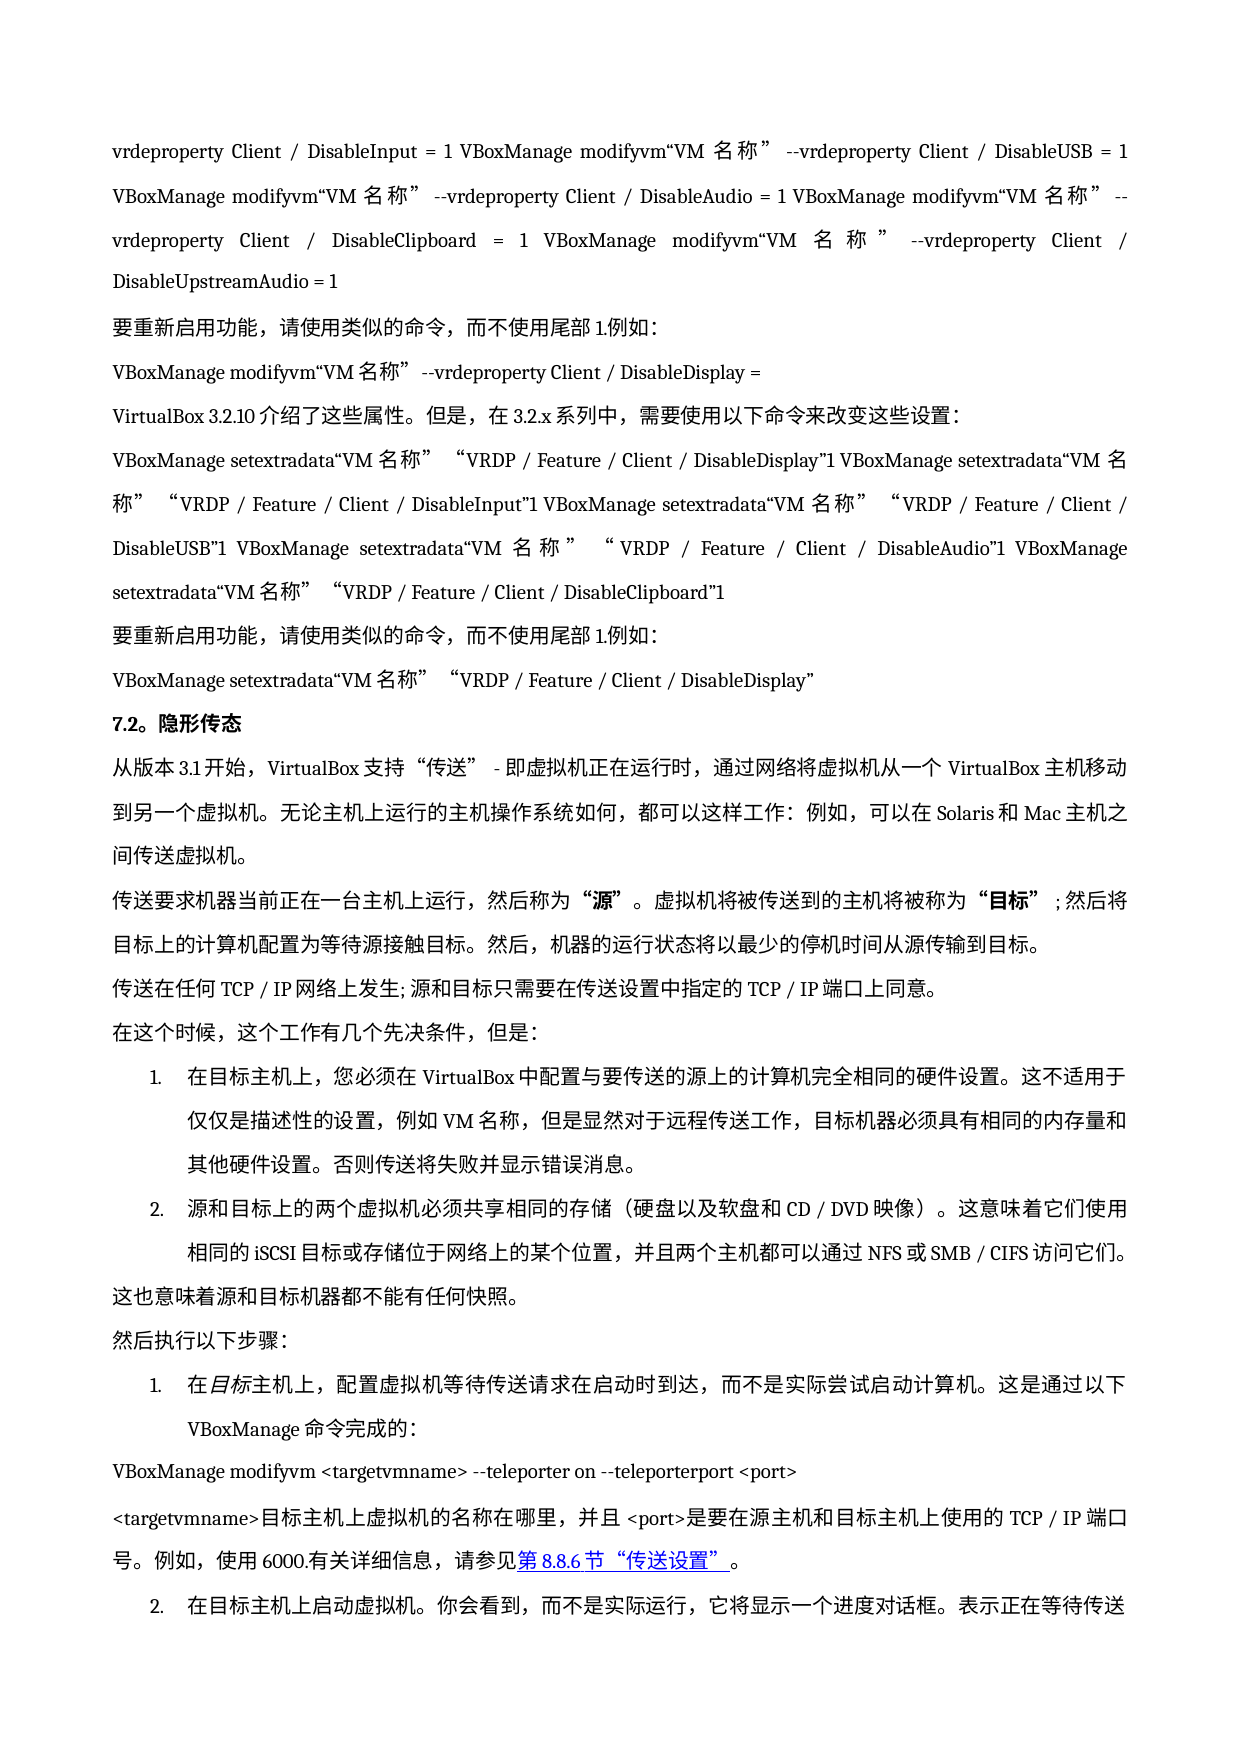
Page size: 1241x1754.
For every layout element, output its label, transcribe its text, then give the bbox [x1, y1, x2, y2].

text 要重新启用功能，请使用类似的命令，而不使用尾部1.例如： [112, 613, 1128, 657]
text VBoxManage modifyvm“VM名称”--vrdeproperty Client / DisableDisplay = [112, 348, 1128, 392]
text 传送在任何TCP / IP网络上发生; 源和目标只需要在传送设置中指定的TCP / IP端口上同意。 [112, 965, 1128, 1009]
text 从版本3.1开始，VirtualBox支持“传送” - 即虚拟机正在运行时，通过网络将虚拟机从一个VirtualBox主机移动到另一个虚拟机。无论主机上运行的主机操作系统如何，都可以这样工作：例如，可以在Solaris和Mac主机之间传送虚拟机。 [112, 745, 1128, 877]
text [112, 128, 1128, 304]
text VBoxManage setextradata“VM名称”“VRDP / Feature / Client / DisableDisplay”1 VBoxManage setextradata“VM名称”“VRDP / Feature / Client / DisableInput”1 VBoxManage setextradata“VM名称”“VRDP / Feature / Client / DisableUSB”1 VBoxManage setextradata“VM名称”“VRDP / Feature / Client / DisableAudio”1 VBoxManage setextradata“VM名称”“VRDP / Feature / Client / DisableClipboard”1 [112, 436, 1128, 613]
text VBoxManage setextradata“VM名称”“VRDP / Feature / Client / DisableDisplay” [112, 657, 1128, 701]
text 然后执行以下步骤： [112, 1318, 1128, 1362]
text 这也意味着源和目标机器都不能有任何快照。 [112, 1273, 1128, 1318]
text VirtualBox 3.2.10介绍了这些属性。但是，在3.2.x系列中，需要使用以下命令来改变这些设置： [112, 392, 1128, 436]
list 源和目标上的两个虚拟机必须共享相同的存储（硬盘以及软盘和CD / DVD映像）。这意味着它们使用相同的iSCSI目标或存储位于网络上的某个位置，并且两个主机都可以通过NFS或SMB / CIFS访问它们。 [150, 1185, 1128, 1273]
text <targetvmname>目标主机上虚拟机的名称在哪里，并且 <port>是要在源主机和目标主机上使用的TCP / IP端口号。例如，使用6000.有关详细信息，请参见第8.8.6节“传送设置”。 [112, 1494, 1128, 1582]
text 传送要求机器当前正在一台主机上运行，​​然后称为“源”。虚拟机将被传送到的主机将被称为“目标” ; 然后将目标上的计算机配置为等待源接触目标。然后，机器的运行状态将以最少的停机时间从源传输到目标。 [112, 877, 1128, 965]
text 在这个时候，这个工作有几个先决条件，但是： [112, 1009, 1128, 1053]
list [150, 1582, 1128, 1626]
text 7.2。隐形传态 [112, 701, 1128, 745]
text VBoxManage modifyvm <targetvmname> --teleporter on --teleporterport <port> [112, 1450, 1128, 1494]
text 要重新启用功能，请使用类似的命令，而不使用尾部1.例如： [112, 304, 1128, 348]
list 在目标主机上，您必须在VirtualBox中配置与要传送的源上的计算机完全相同的硬件设置。这不适用于仅仅是描述性的设置，例如VM名称，但是显然对于远程传送工作，目标机器必须具有相同的内存量和其他硬件设置。否则传送将失败并显示错误消息。 [150, 1053, 1128, 1185]
list 在目标主机上，配置虚拟机等待传送请求在启动时到达，而不是实际尝试启动计算机。这是通过以下VBoxManage命令完成的： [150, 1362, 1128, 1450]
